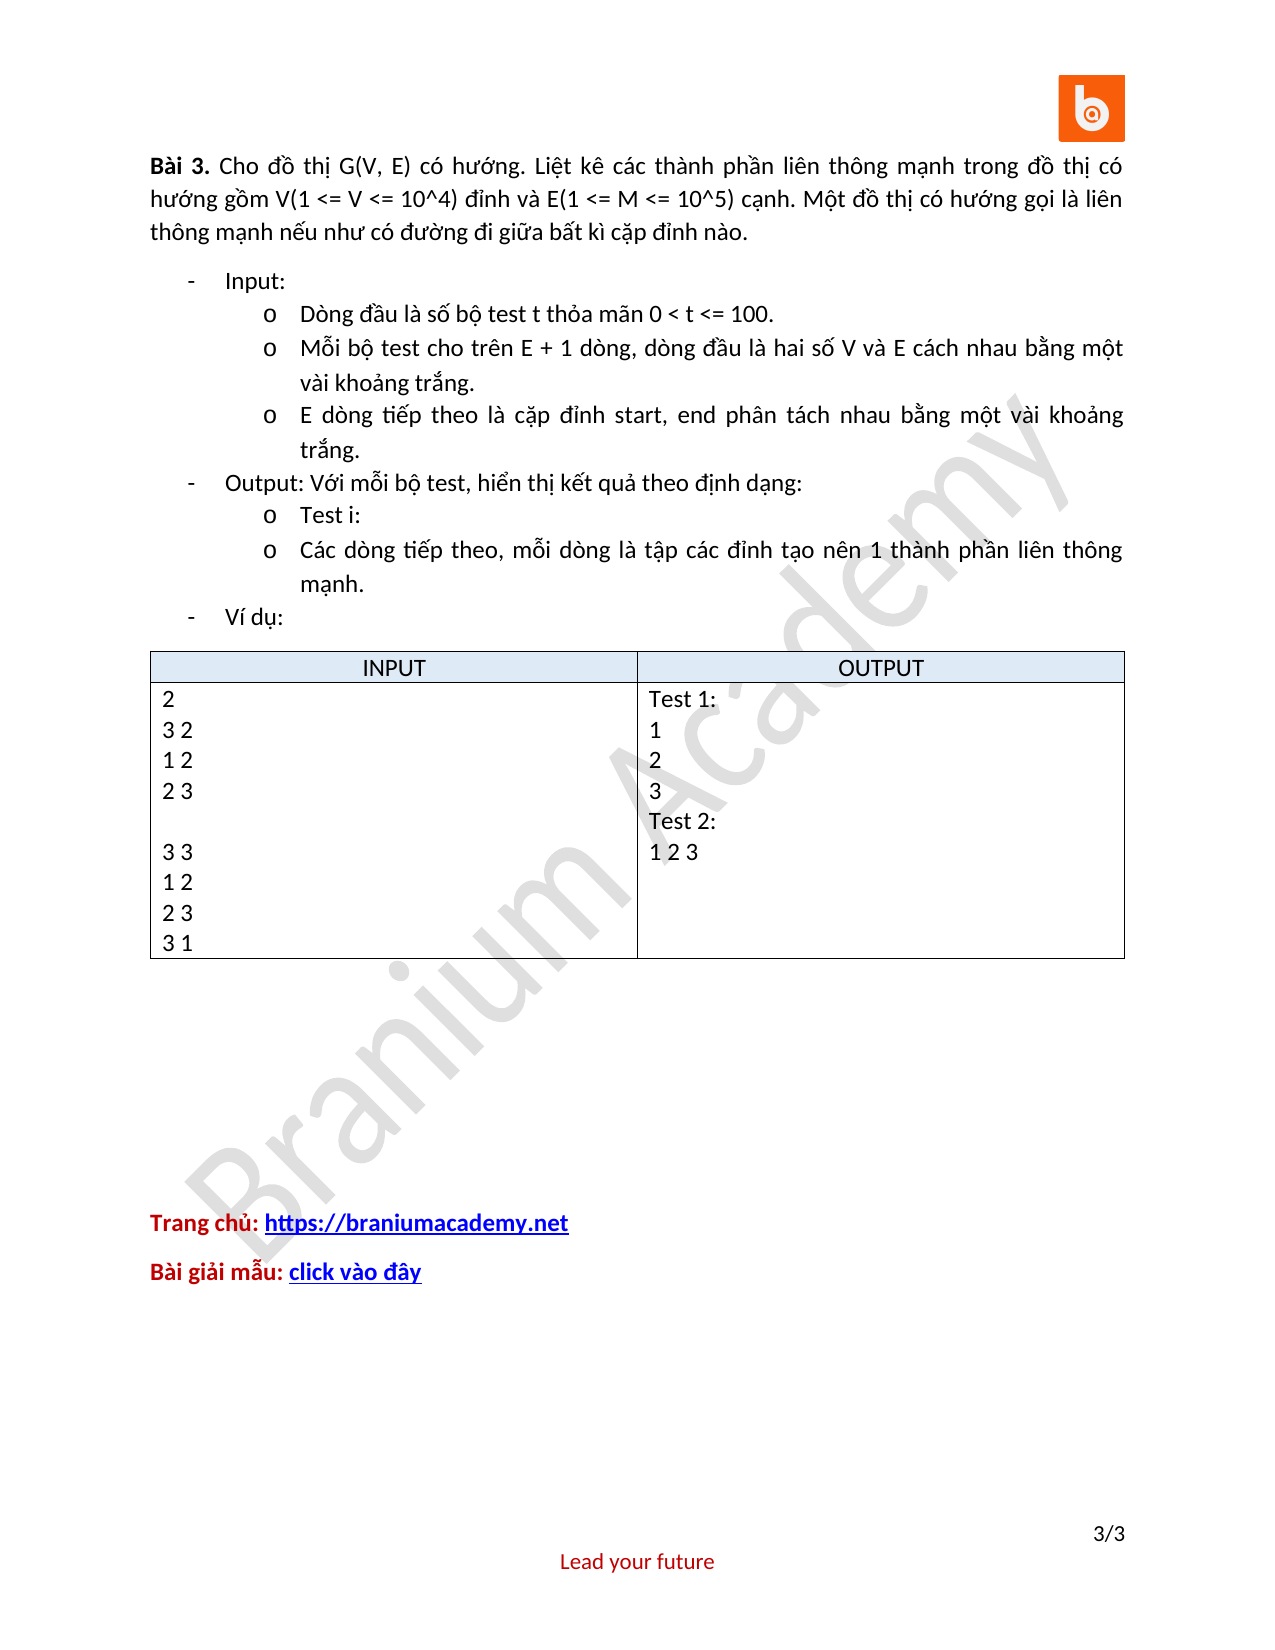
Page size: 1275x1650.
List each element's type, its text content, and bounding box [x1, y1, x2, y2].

text Trang chủ: https://braniumacademy.net [150, 1207, 1125, 1237]
table_header INPUT [151, 652, 637, 682]
text Bài giải mẫu: click vào đây [150, 1256, 1125, 1287]
table_header OUTPUT [638, 652, 1124, 682]
table_cell 2 3 2 1 2 2 3 3 3 1 2 2 3 3 1 [151, 683, 637, 958]
table_cell Test 1: 1 2 3 Test 2: 1 2 3 [638, 683, 1124, 958]
text Bài 3. Cho đồ thị G(V, E) có hướng. Liệt kê các thành phần liên thông mạnh trong đồ thị có hướng gồm V(1 <= V <= 10^4) đỉnh và E(1 <= M <= 10^5) cạnh. Một đồ thị có hướng gọi là liên thông mạnh nếu như có đường đi giữa bất kì cặp đỉnh nào. [150, 150, 1125, 246]
list Input: [187, 265, 1125, 296]
list Output: Với mỗi bộ test, hiển thị kết quả theo định dạng: [187, 467, 1125, 497]
list Ví dụ: [187, 601, 1125, 632]
picture [1058, 75, 1125, 142]
list Các dòng tiếp theo, mỗi dòng là tập các đỉnh tạo nên 1 thành phần liên thông mạnh. [262, 534, 1125, 599]
list Dòng đầu là số bộ test t thỏa mãn 0 < t <= 100. [262, 298, 1125, 330]
list E dòng tiếp theo là cặp đỉnh start, end phân tách nhau bằng một vài khoảng trắng. [262, 400, 1125, 464]
list Test i: [262, 500, 1125, 531]
list Mỗi bộ test cho trên E + 1 dòng, dòng đầu là hai số V và E cách nhau bằng một vài khoảng trắng. [262, 333, 1125, 397]
